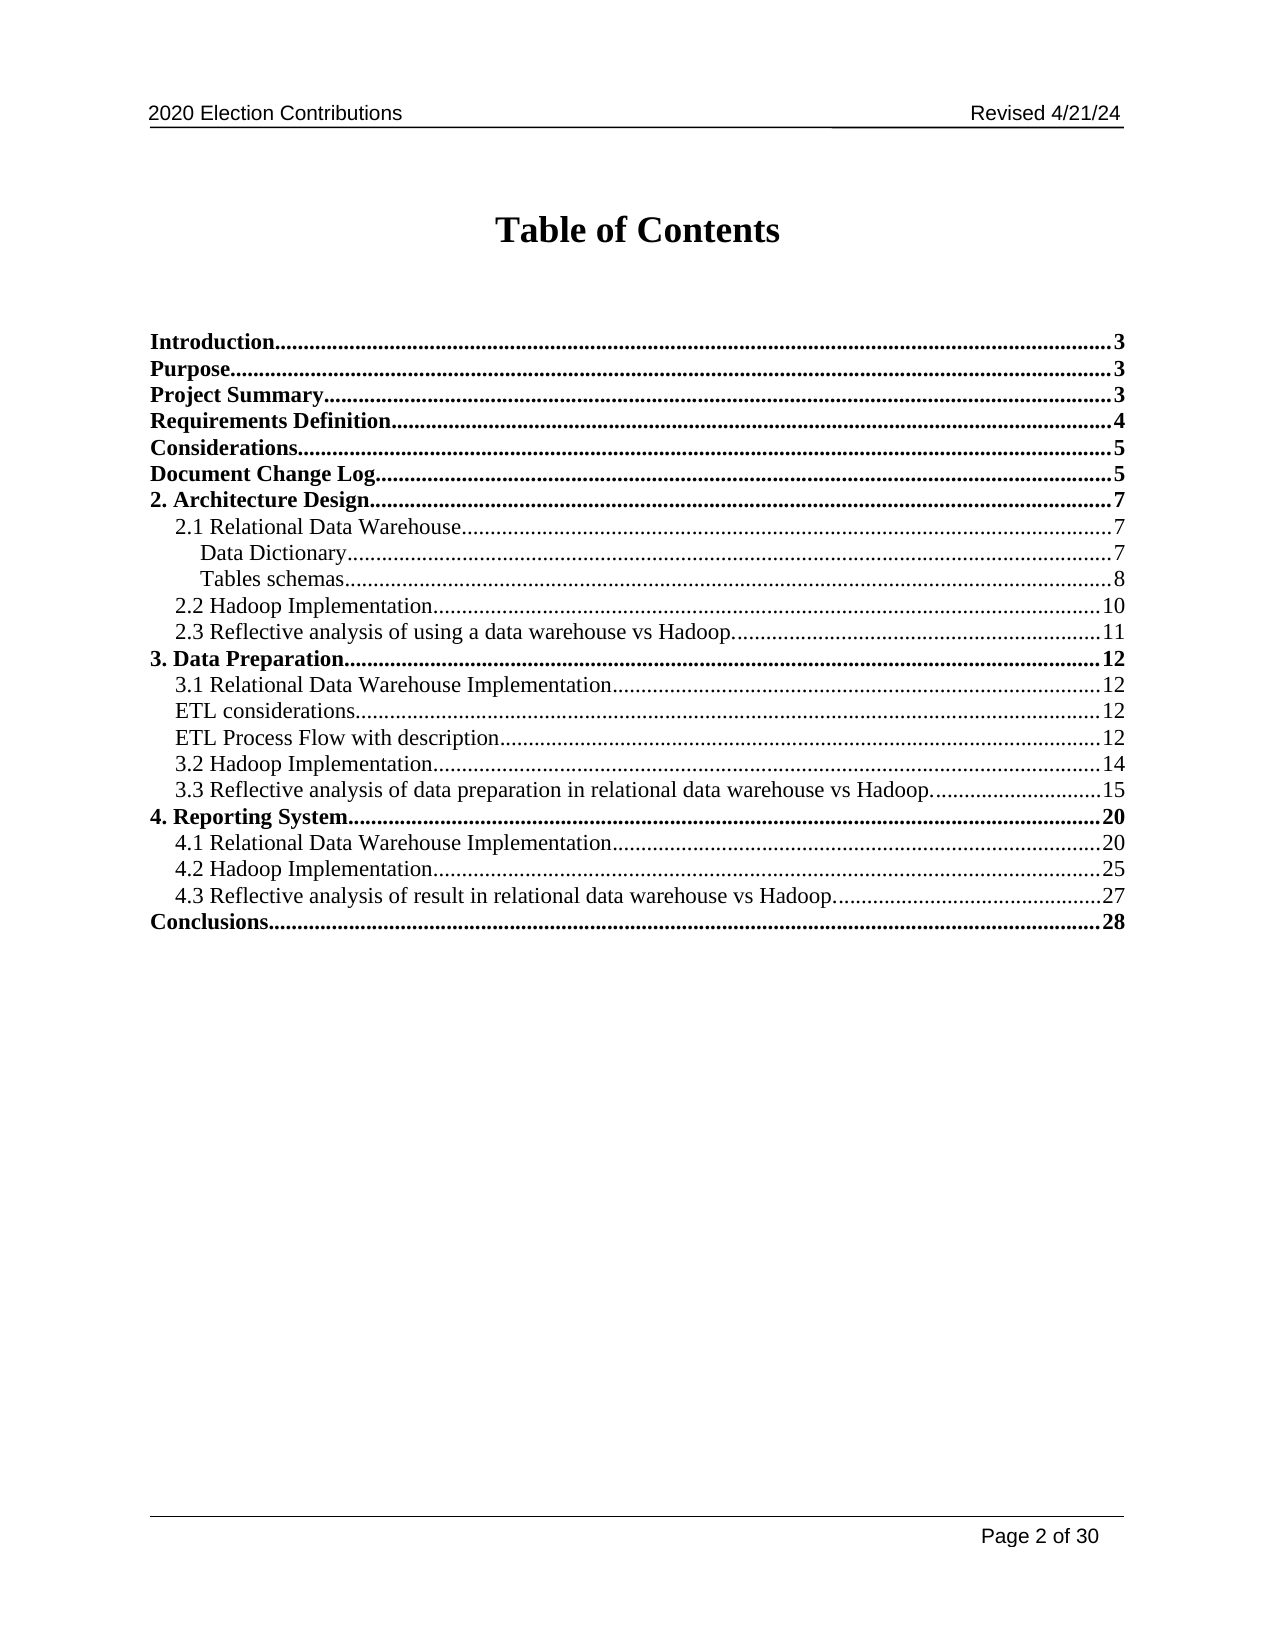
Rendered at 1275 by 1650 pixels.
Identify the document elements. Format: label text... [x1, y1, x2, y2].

text 3.3 Reflective analysis of data preparation in relational data warehouse vs Hadoop. 15 [175, 776, 1125, 803]
text 4. Reporting System 20 [150, 803, 1125, 829]
text 2.3 Reflective analysis of using a data warehouse vs Hadoop. 11 [175, 618, 1125, 644]
text 2. Architecture Design 7 [150, 486, 1125, 513]
text Requirements Definition 4 [150, 407, 1125, 434]
text 4.1 Relational Data Warehouse Implementation 20 [175, 829, 1125, 855]
text ETL considerations 12 [175, 697, 1125, 724]
text Purpose 3 [150, 355, 1125, 381]
text Considerations 5 [150, 434, 1125, 460]
text Table of Contents [150, 207, 1125, 251]
text Document Change Log 5 [150, 460, 1125, 486]
text 4.2 Hadoop Implementation 25 [175, 855, 1125, 882]
text 4.3 Reflective analysis of result in relational data warehouse vs Hadoop. 27 [175, 882, 1125, 908]
text 2.1 Relational Data Warehouse 7 [175, 513, 1125, 539]
text 3. Data Preparation 12 [150, 644, 1125, 671]
text Conclusions 28 [150, 908, 1125, 934]
text ETL Process Flow with description 12 [175, 724, 1125, 750]
text Introduction 3 [150, 328, 1125, 355]
text 3.2 Hadoop Implementation 14 [175, 750, 1125, 776]
text Data Dictionary 7 [200, 539, 1125, 566]
text Project Summary 3 [150, 381, 1125, 407]
text 2.2 Hadoop Implementation 10 [175, 592, 1125, 618]
text Tables schemas 8 [200, 566, 1125, 592]
text 3.1 Relational Data Warehouse Implementation 12 [175, 671, 1125, 697]
